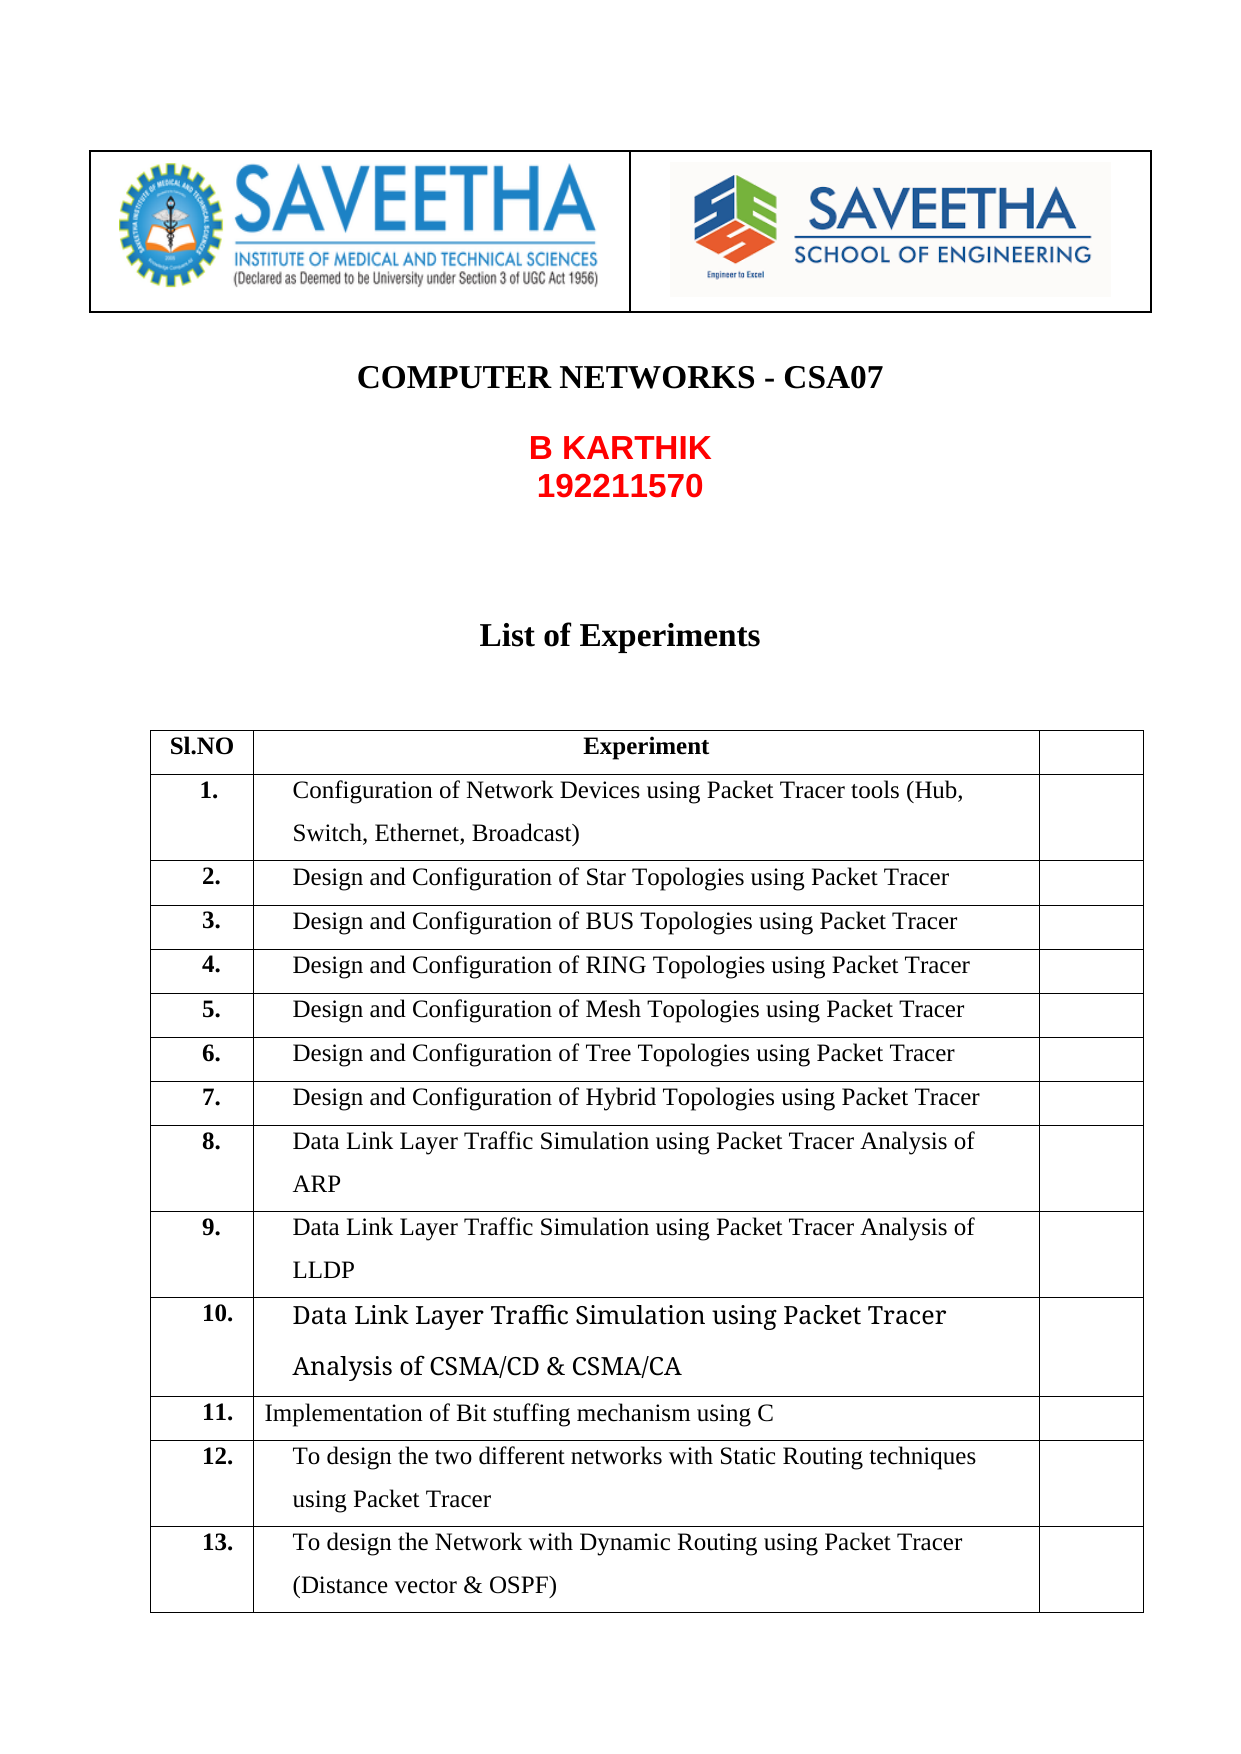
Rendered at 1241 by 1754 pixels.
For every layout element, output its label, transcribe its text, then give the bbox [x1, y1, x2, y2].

table_cell [1040, 994, 1143, 1037]
table_cell Design and Configuration of Tree Topologies using Packet Tracer [254, 1038, 1039, 1081]
text COMPUTER NETWORKS - CSA07 [150, 357, 1090, 396]
table_cell [1040, 1441, 1143, 1526]
table_cell Data Link Layer Traffic Simulation using Packet Tracer Analysis of CSMA/CD & CSMA/CA [254, 1298, 1039, 1396]
table_cell To design the two different networks with Static Routing techniques using Packet Tracer [254, 1441, 1039, 1526]
table_cell Design and Configuration of Mesh Topologies using Packet Tracer [254, 994, 1039, 1037]
table_cell [1040, 1298, 1143, 1396]
table_cell [1040, 775, 1143, 860]
table_cell Data Link Layer Traffic Simulation using Packet Tracer Analysis of ARP [254, 1126, 1039, 1211]
table_cell [151, 906, 253, 948]
table_cell Design and Configuration of Star Topologies using Packet Tracer [254, 861, 1039, 904]
table_cell Design and Configuration of Hybrid Topologies using Packet Tracer [254, 1082, 1039, 1125]
table_cell [151, 775, 253, 860]
table_cell [1040, 950, 1143, 993]
table_cell [1040, 1397, 1143, 1440]
table_header Sl.NO [151, 731, 253, 774]
text B KARTHIK [150, 428, 1090, 466]
table_cell [151, 1082, 253, 1125]
table_cell [1040, 1126, 1143, 1211]
table_cell [151, 1441, 253, 1526]
table_cell [1040, 1527, 1143, 1612]
table_header [1040, 731, 1143, 774]
table_cell [151, 1527, 253, 1612]
table_cell Configuration of Network Devices using Packet Tracer tools (Hub, Switch, Ethernet, Broadcast) [254, 775, 1039, 860]
table_cell [1040, 906, 1143, 948]
table_cell [151, 1298, 253, 1396]
table_cell Design and Configuration of RING Topologies using Packet Tracer [254, 950, 1039, 993]
table_cell Design and Configuration of BUS Topologies using Packet Tracer [254, 906, 1039, 948]
table_cell [151, 1212, 253, 1297]
table_header [91, 152, 629, 311]
table_cell [151, 1397, 253, 1440]
picture [670, 162, 1111, 297]
table_header Experiment [254, 731, 1039, 774]
table_cell Data Link Layer Traffic Simulation using Packet Tracer Analysis of LLDP [254, 1212, 1039, 1297]
table_cell [1040, 1212, 1143, 1297]
table_cell [151, 950, 253, 993]
picture [119, 162, 601, 290]
table_cell [151, 1126, 253, 1211]
table_cell [1040, 861, 1143, 904]
table_cell [151, 1038, 253, 1081]
table_cell [151, 861, 253, 904]
text List of Experiments [150, 615, 1090, 654]
table_cell [151, 994, 253, 1037]
table_cell [1040, 1082, 1143, 1125]
table_header [631, 152, 1150, 311]
table_cell [1040, 1038, 1143, 1081]
table_cell To design the Network with Dynamic Routing using Packet Tracer (Distance vector & OSPF) [254, 1527, 1039, 1612]
text 192211570 [150, 466, 1090, 504]
table_cell Implementation of Bit stuffing mechanism using C [254, 1397, 1039, 1440]
